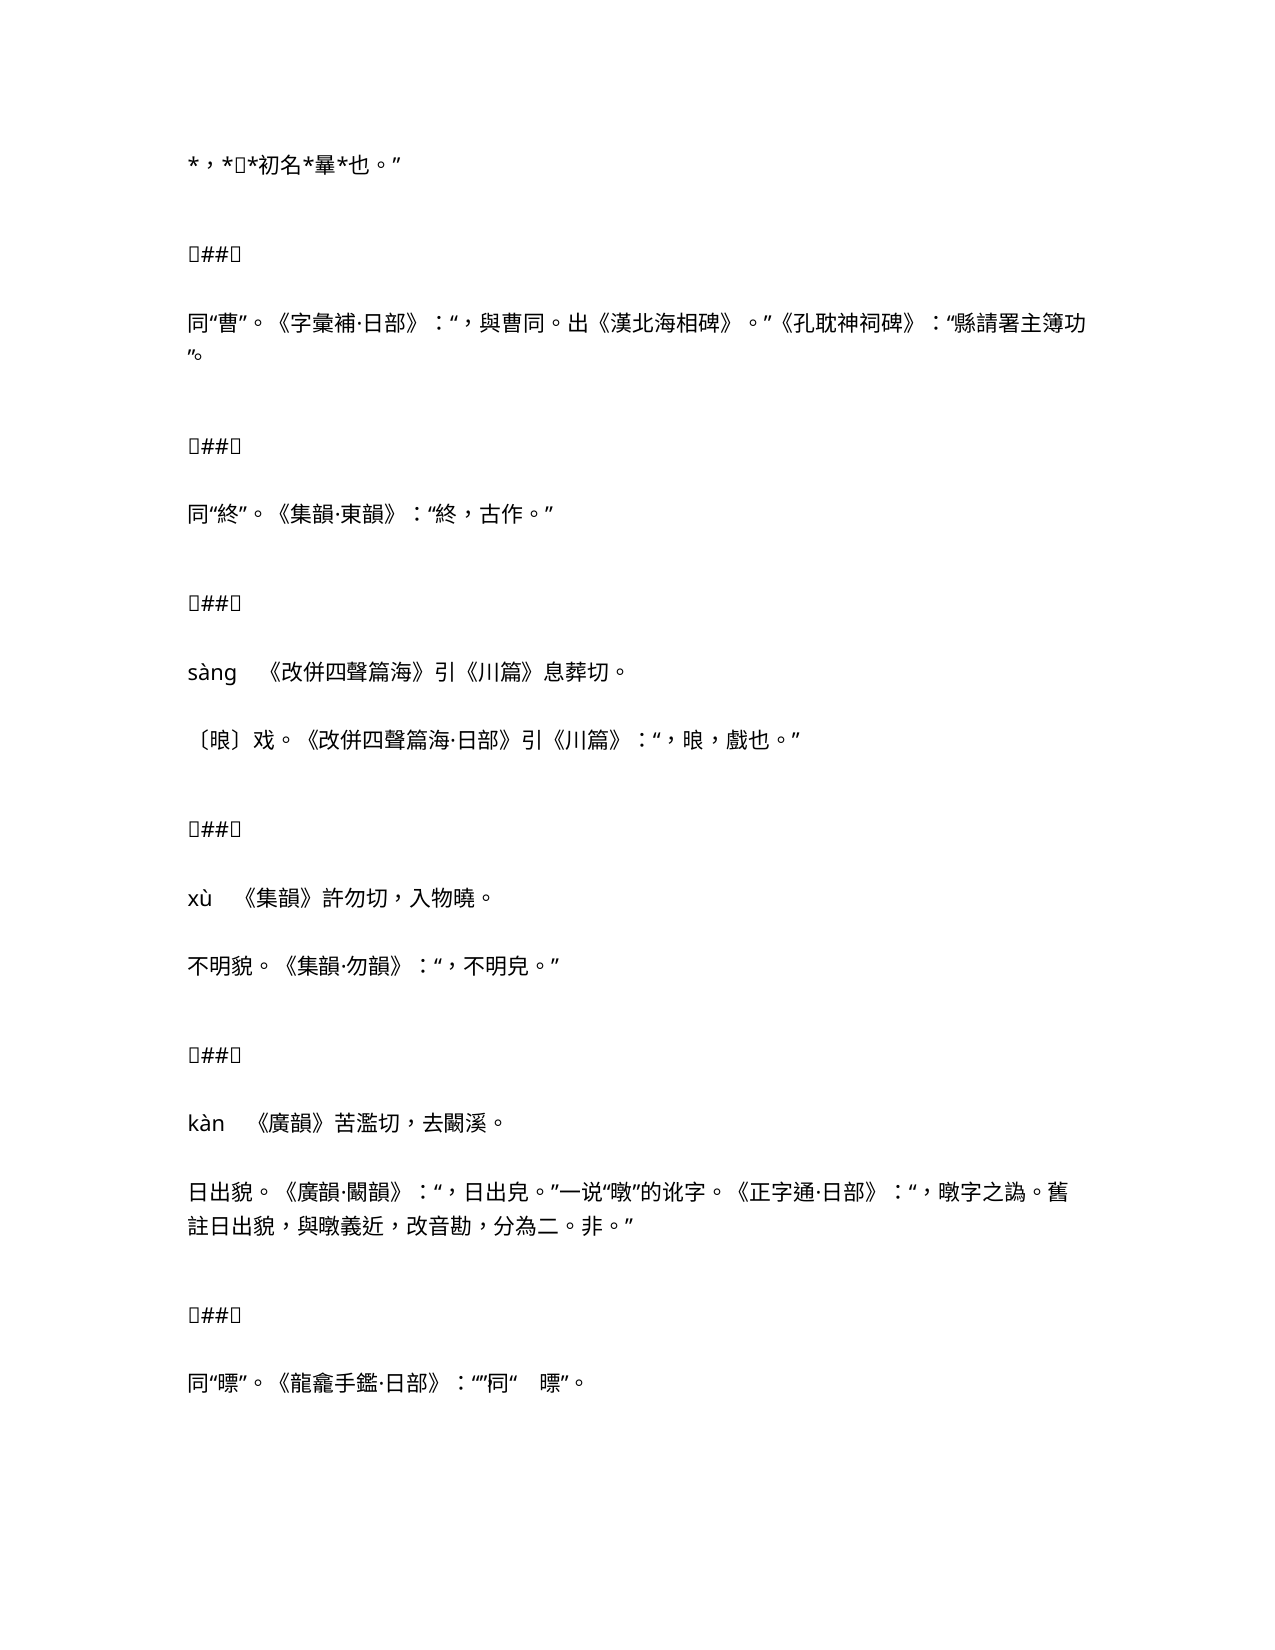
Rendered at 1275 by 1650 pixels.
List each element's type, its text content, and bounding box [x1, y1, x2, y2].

text 𣊝##𣊝 sàng 《改併四聲篇海》引《川篇》息葬切。 〔㫰𣊝〕戏。《改併四聲篇海·日部》引《川篇》：“𣊝，㫰𣊝，戲也。” [187, 588, 1087, 789]
text 𣊞##𣊞 xù 《集韻》許勿切，入物曉。 不明貌。《集韻·勿韻》：“𣊞，不明皃。” [187, 814, 1087, 1015]
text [187, 150, 1087, 214]
text 𣊛##𣊛 同“曹”。《字彙補·日部》：“𣊛，與曹同。出《漢北海相碑》。”《孔耽神祠碑》：“縣請署主簿功𣊛。” [187, 239, 1087, 406]
text 𣊟##𣊟 kàn 《廣韻》苦濫切，去闞溪。 日出貌。《廣韻·闞韻》：“𣊟，日出皃。”一说“暾”的讹字。《正字通·日部》：“𣊟，暾字之譌。舊註日出貌，與暾義近，改音勘，分為二。非。” [187, 1040, 1087, 1275]
text 𣊠##𣊠 同“㬓”。《龍龕手鑑·日部》：“𣊠”，同“㬓”。 [187, 1300, 1087, 1432]
text 𣊜##𣊜 同“終”。《集韻·東韻》：“終，古作𣊜。” [187, 431, 1087, 563]
